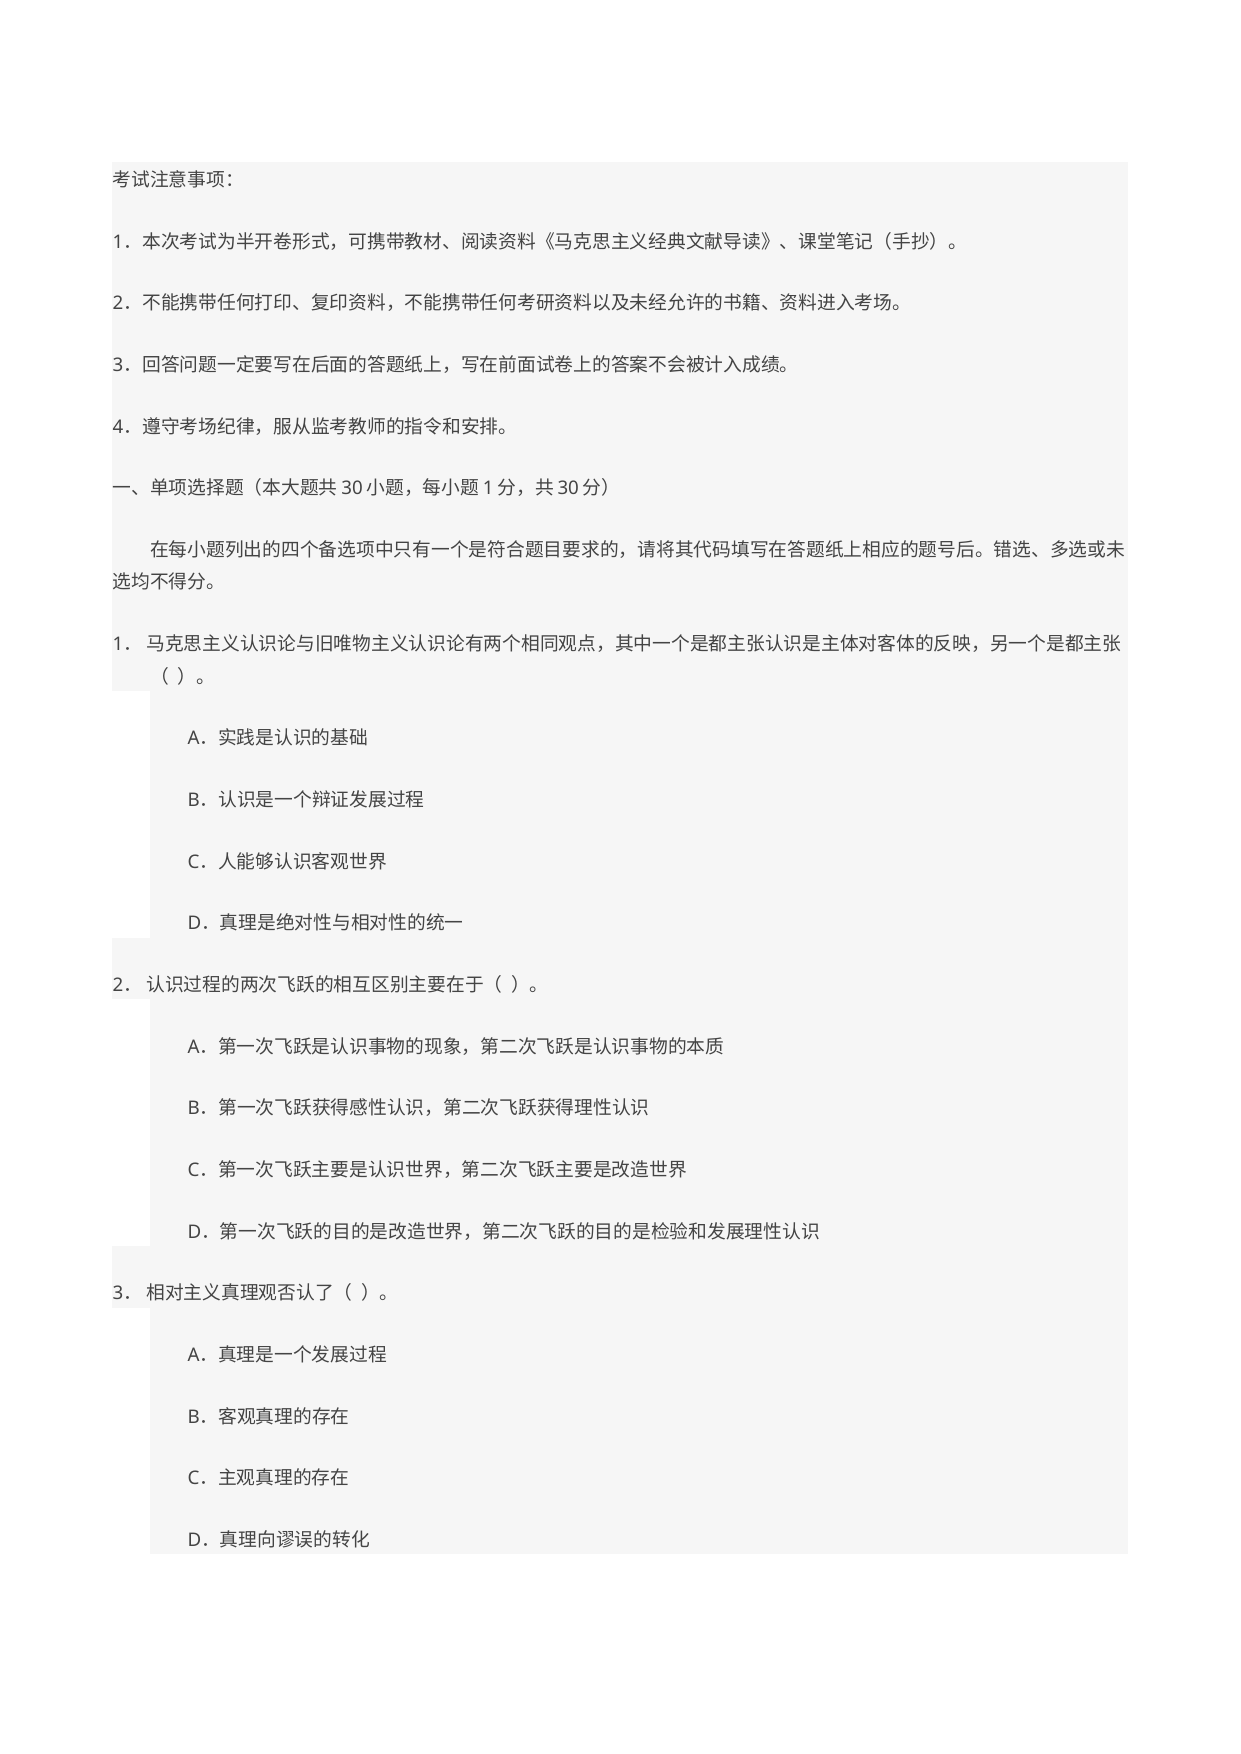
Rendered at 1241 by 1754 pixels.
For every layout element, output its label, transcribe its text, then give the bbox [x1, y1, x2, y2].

text B．客观真理的存在 [150, 1399, 1128, 1431]
text 2．不能携带任何打印、复印资料，不能携带任何考研资料以及未经允许的书籍、资料进入考场。 [112, 285, 1128, 318]
text 考试注意事项： [112, 162, 1128, 194]
text C．人能够认识客观世界 [150, 844, 1128, 876]
text A．第一次飞跃是认识事物的现象，第二次飞跃是认识事物的本质 [150, 1029, 1128, 1061]
text 3． 相对主义真理观否认了（ ）。 [112, 1275, 1128, 1308]
text A．实践是认识的基础 [150, 720, 1128, 753]
text 一、单项选择题（本大题共30小题，每小题1分，共30分） [112, 470, 1128, 503]
text 3．回答问题一定要写在后面的答题纸上，写在前面试卷上的答案不会被计入成绩。 [112, 347, 1128, 379]
text 2． 认识过程的两次飞跃的相互区别主要在于（ ）。 [112, 967, 1128, 999]
text 在每小题列出的四个备选项中只有一个是符合题目要求的，请将其代码填写在答题纸上相应的题号后。错选、多选或未选均不得分。 [112, 532, 1128, 597]
text 1． 马克思主义认识论与旧唯物主义认识论有两个相同观点，其中一个是都主张认识是主体对客体的反映，另一个是都主张（ ）。 [112, 626, 1128, 691]
text C．主观真理的存在 [150, 1460, 1128, 1493]
text B．认识是一个辩证发展过程 [150, 782, 1128, 814]
text 1．本次考试为半开卷形式，可携带教材、阅读资料《马克思主义经典文献导读》、课堂笔记（手抄）。 [112, 224, 1128, 256]
text D．真理是绝对性与相对性的统一 [150, 905, 1128, 938]
text D．真理向谬误的转化 [150, 1522, 1128, 1554]
text D．第一次飞跃的目的是改造世界，第二次飞跃的目的是检验和发展理性认识 [150, 1214, 1128, 1246]
text A．真理是一个发展过程 [150, 1337, 1128, 1369]
text C．第一次飞跃主要是认识世界，第二次飞跃主要是改造世界 [150, 1152, 1128, 1184]
text B．第一次飞跃获得感性认识，第二次飞跃获得理性认识 [150, 1090, 1128, 1123]
text 4．遵守考场纪律，服从监考教师的指令和安排。 [112, 409, 1128, 441]
